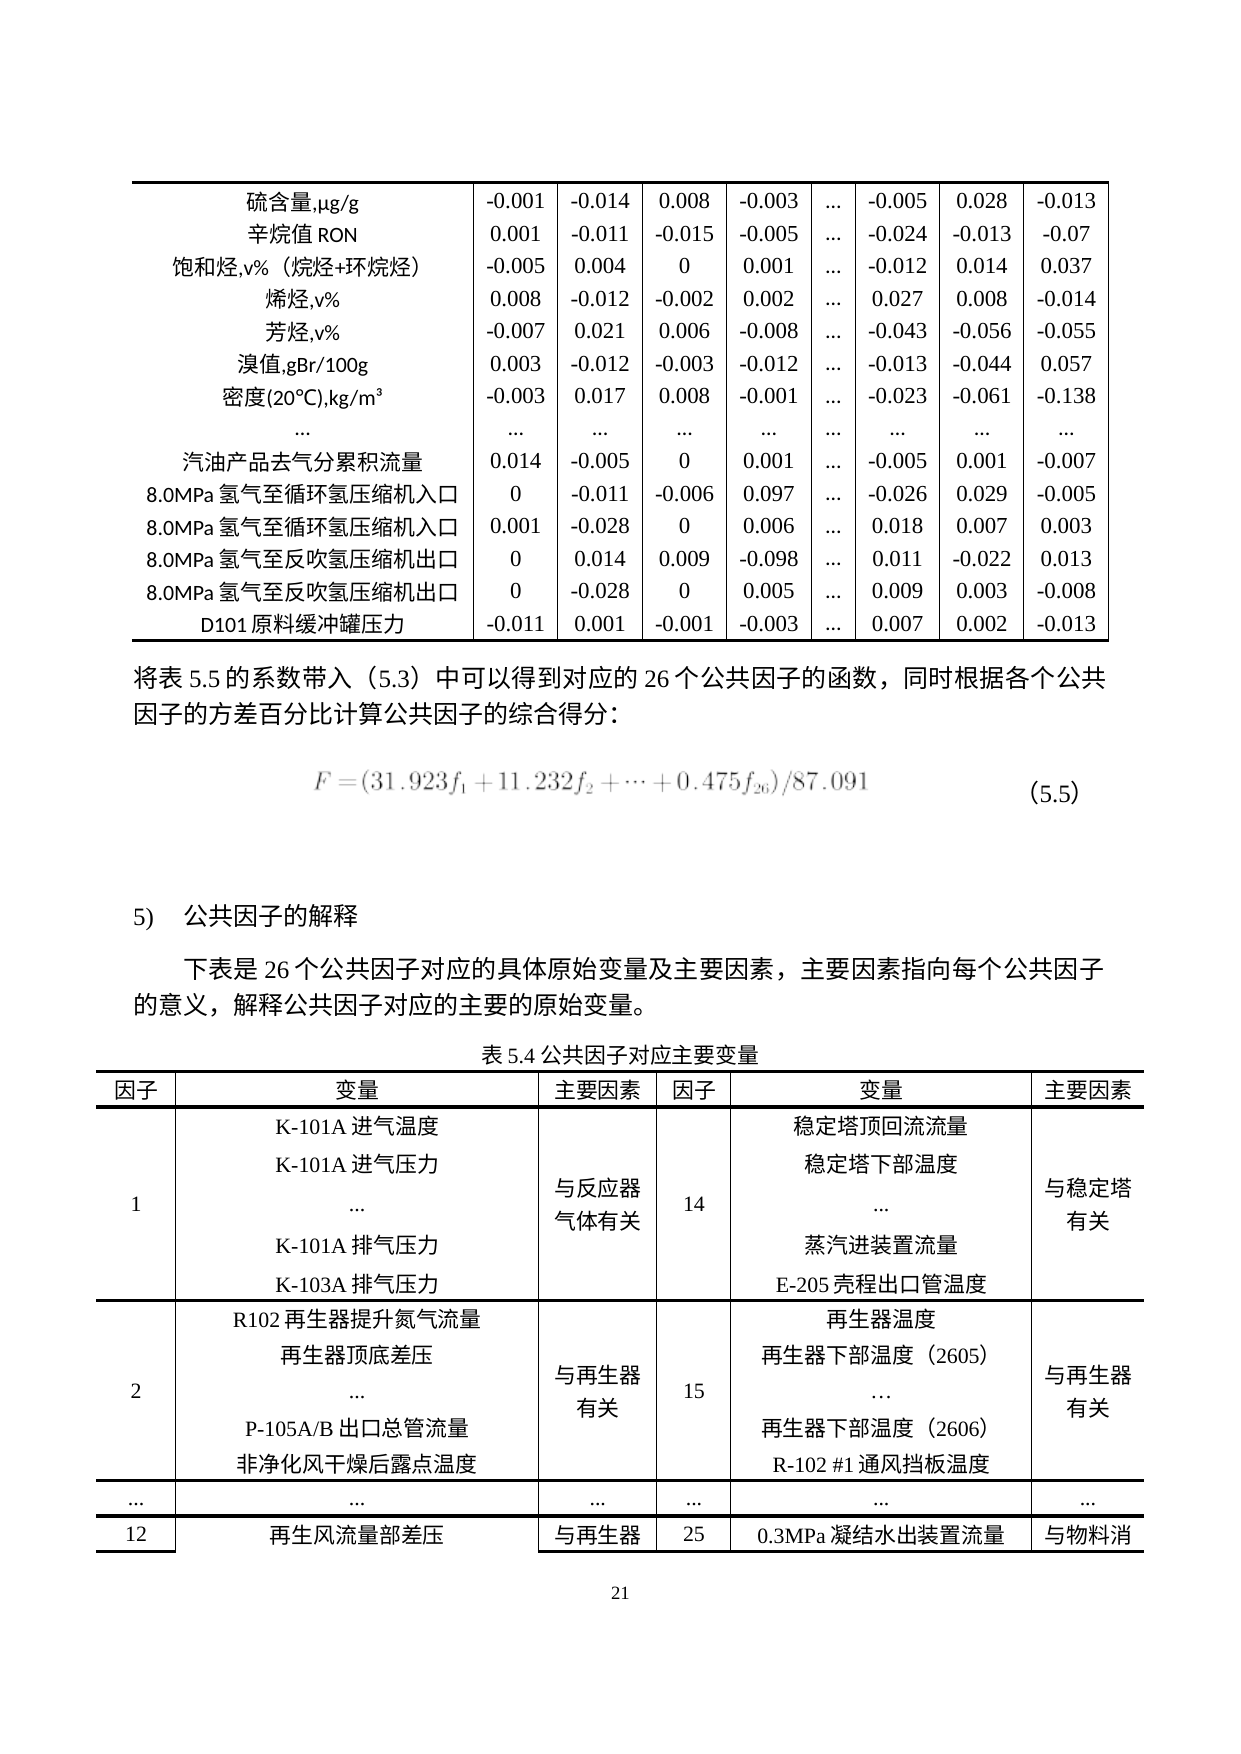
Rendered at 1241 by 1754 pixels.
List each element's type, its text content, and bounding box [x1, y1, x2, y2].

table_cell … [643, 412, 726, 444]
table_cell 再生器下部温度（2605） [731, 1334, 1031, 1370]
table_cell 0.005 [727, 574, 811, 607]
table_cell … [1024, 412, 1108, 444]
table_cell -0.005 [856, 444, 939, 477]
table_cell 与再生器有关 [539, 1518, 656, 1550]
table_cell 汽油产品去气分累积流量 [132, 444, 473, 477]
table_cell 0.001 [727, 444, 811, 477]
table_cell 0.057 [1024, 347, 1108, 379]
table_header 因子 [657, 1073, 730, 1105]
table_cell … [856, 412, 939, 444]
table_cell 蒸汽进装置流量 [731, 1223, 1031, 1263]
table_cell 密度(20℃),kg/m³ [132, 379, 473, 412]
table_cell -0.044 [940, 347, 1023, 379]
table_cell -0.003 [727, 184, 811, 217]
table_header 主要因素 [539, 1073, 656, 1105]
table_cell -0.061 [940, 379, 1023, 412]
table_cell … [812, 217, 855, 249]
table_cell -0.014 [558, 184, 642, 217]
table_cell -0.138 [1024, 379, 1108, 412]
table_cell -0.012 [727, 347, 811, 379]
table_cell -0.001 [727, 379, 811, 412]
table_cell ... [176, 1182, 538, 1222]
table_cell 8.0MPa氢气至反吹氢压缩机出口 [132, 542, 473, 574]
table_cell 0.002 [940, 607, 1023, 639]
table_cell ... [731, 1482, 1031, 1514]
table_cell 再生器温度 [731, 1302, 1031, 1334]
table_cell 与再生器有关 [1032, 1302, 1144, 1479]
table_cell 0 [643, 249, 726, 282]
table_cell -0.001 [474, 184, 557, 217]
table_cell -0.005 [474, 249, 557, 282]
table_cell -0.008 [1024, 574, 1108, 607]
table_cell -0.003 [643, 347, 726, 379]
table_cell … [727, 412, 811, 444]
table_cell 0 [643, 574, 726, 607]
table_cell 与反应器气体有关 [539, 1109, 656, 1299]
table_cell 0.004 [558, 249, 642, 282]
table_cell -0.022 [940, 542, 1023, 574]
table_cell ... [96, 1482, 175, 1514]
table_cell 0.008 [940, 282, 1023, 314]
table_cell 0.013 [1024, 542, 1108, 574]
table_cell ... [1032, 1482, 1144, 1514]
table_cell … [812, 412, 855, 444]
table_cell -0.013 [856, 347, 939, 379]
table_cell 2 [96, 1302, 175, 1479]
table_cell 0.021 [558, 314, 642, 347]
table_cell 0.001 [474, 509, 557, 542]
table_cell K-103A排气压力 [176, 1263, 538, 1299]
table_cell K-101A排气压力 [176, 1223, 538, 1263]
table_cell R102再生器提升氮气流量 [176, 1302, 538, 1334]
table_cell -0.07 [1024, 217, 1108, 249]
table_cell 0.014 [558, 542, 642, 574]
table_cell 0.003 [940, 574, 1023, 607]
table_cell 12 [96, 1518, 175, 1550]
table_cell -0.012 [856, 249, 939, 282]
table_cell 硫含量,μg/g [132, 184, 473, 217]
table_cell 再生风流量部差压 [176, 1518, 538, 1550]
table_cell -0.014 [1024, 282, 1108, 314]
table_cell 0.029 [940, 477, 1023, 509]
table_cell 0.007 [940, 509, 1023, 542]
table_cell … [812, 249, 855, 282]
table_cell 0.009 [643, 542, 726, 574]
table_cell -0.012 [558, 347, 642, 379]
table_cell -0.011 [474, 607, 557, 639]
table_cell 芳烃,v% [132, 314, 473, 347]
table_cell 0.006 [727, 509, 811, 542]
table_cell 0.028 [940, 184, 1023, 217]
table_cell … [812, 509, 855, 542]
table_cell 8.0MPa氢气至循环氢压缩机入口 [132, 509, 473, 542]
table_cell 辛烷值RON [132, 217, 473, 249]
table_cell -0.005 [727, 217, 811, 249]
table_cell 0.3MPa凝结水出装置流量 [731, 1518, 1031, 1550]
table_cell 再生器下部温度（2606） [731, 1408, 1031, 1443]
table_cell -0.011 [558, 217, 642, 249]
table_cell 0.018 [856, 509, 939, 542]
table_cell … [812, 574, 855, 607]
table_cell 0.003 [1024, 509, 1108, 542]
table_cell 0.001 [558, 607, 642, 639]
table_cell -0.005 [856, 184, 939, 217]
table_cell ... [539, 1482, 656, 1514]
table_header （5.5） [989, 747, 1107, 836]
table_cell P-105A/B出口总管流量 [176, 1408, 538, 1443]
table_cell 0 [643, 444, 726, 477]
table_cell 烯烃,v% [132, 282, 473, 314]
table_cell 0.037 [1024, 249, 1108, 282]
table_cell 稳定塔顶回流流量 [731, 1109, 1031, 1141]
table_cell -0.005 [558, 444, 642, 477]
table_cell -0.028 [558, 574, 642, 607]
table_cell … [940, 412, 1023, 444]
table_cell -0.043 [856, 314, 939, 347]
table_cell … [812, 542, 855, 574]
table_cell -0.013 [1024, 607, 1108, 639]
table_cell 0.008 [643, 379, 726, 412]
table_cell 0.011 [856, 542, 939, 574]
list 公共因子的解释 [133, 897, 1107, 933]
table_cell 0.001 [727, 249, 811, 282]
table_cell -0.007 [474, 314, 557, 347]
table_cell -0.003 [727, 607, 811, 639]
table_cell … [731, 1370, 1031, 1407]
text 下表是26个公共因子对应的具体原始变量及主要因素，主要因素指向每个公共因子的意义，解释公共因子对应的主要的原始变量。 [133, 949, 1107, 1022]
table_cell 8.0MPa氢气至反吹氢压缩机出口 [132, 574, 473, 607]
table_cell 0.007 [856, 607, 939, 639]
table_cell ... [657, 1482, 730, 1514]
table_cell … [812, 314, 855, 347]
table_cell 0.014 [474, 444, 557, 477]
table_cell … [812, 282, 855, 314]
table_cell ... [176, 1370, 538, 1407]
table_cell 饱和烃,v%（烷烃+环烷烃） [132, 249, 473, 282]
table_cell -0.012 [558, 282, 642, 314]
table_cell -0.003 [474, 379, 557, 412]
table_cell 0 [474, 542, 557, 574]
table_cell D101原料缓冲罐压力 [132, 607, 473, 639]
table_cell -0.002 [643, 282, 726, 314]
table_cell 25 [657, 1518, 730, 1550]
table_cell -0.007 [1024, 444, 1108, 477]
table_header [134, 747, 989, 836]
table_cell 0.002 [727, 282, 811, 314]
table_cell 0 [643, 509, 726, 542]
table_cell -0.026 [856, 477, 939, 509]
table_cell 与再生器有关 [539, 1302, 656, 1479]
table_cell -0.015 [643, 217, 726, 249]
table_cell K-101A进气压力 [176, 1141, 538, 1182]
table_cell … [812, 477, 855, 509]
table_cell 0.008 [474, 282, 557, 314]
table_header 因子 [96, 1073, 175, 1105]
text 将表5.5的系数带入（5.3）中可以得到对应的26个公共因子的函数，同时根据各个公共因子的方差百分比计算公共因子的综合得分： [133, 658, 1107, 731]
table_cell 与稳定塔有关 [1032, 1109, 1144, 1299]
table_cell 0.014 [940, 249, 1023, 282]
table_cell 0.009 [856, 574, 939, 607]
table_cell 0.001 [474, 217, 557, 249]
table_cell ... [176, 1482, 538, 1514]
table_cell … [558, 412, 642, 444]
table_cell -0.005 [1024, 477, 1108, 509]
table_cell 0.003 [474, 347, 557, 379]
table_cell -0.006 [643, 477, 726, 509]
table_cell … [812, 444, 855, 477]
table_cell … [812, 607, 855, 639]
table_cell 1 [96, 1109, 175, 1299]
table_cell 0.017 [558, 379, 642, 412]
table_cell R-102 #1通风挡板温度 [731, 1443, 1031, 1479]
table_cell -0.008 [727, 314, 811, 347]
text 表5.4 公共因子对应主要变量 [133, 1038, 1107, 1070]
table_cell E-205壳程出口管温度 [731, 1263, 1031, 1299]
table_cell -0.055 [1024, 314, 1108, 347]
table_cell 0.027 [856, 282, 939, 314]
table_cell -0.028 [558, 509, 642, 542]
table_cell 0.097 [727, 477, 811, 509]
table_cell … [132, 412, 473, 444]
table_cell ... [731, 1182, 1031, 1222]
table_cell 0.008 [643, 184, 726, 217]
table_cell 0.001 [940, 444, 1023, 477]
table_cell 8.0MPa氢气至循环氢压缩机入口 [132, 477, 473, 509]
table_cell -0.098 [727, 542, 811, 574]
table_cell -0.013 [1024, 184, 1108, 217]
table_cell -0.023 [856, 379, 939, 412]
table_cell 稳定塔下部温度 [731, 1141, 1031, 1182]
table_cell … [812, 184, 855, 217]
table_cell -0.013 [940, 217, 1023, 249]
table_header 变量 [176, 1073, 538, 1105]
table_cell -0.011 [558, 477, 642, 509]
table_cell 0 [474, 574, 557, 607]
table_cell -0.001 [643, 607, 726, 639]
table_cell … [812, 347, 855, 379]
table_cell 与物料消耗有关 [1032, 1518, 1144, 1550]
table_cell -0.024 [856, 217, 939, 249]
table_cell 再生器顶底差压 [176, 1334, 538, 1370]
table_cell 非净化风干燥后露点温度 [176, 1443, 538, 1479]
table_header 主要因素 [1032, 1073, 1144, 1105]
table_cell 14 [657, 1109, 730, 1299]
table_cell 15 [657, 1302, 730, 1479]
table_cell K-101A进气温度 [176, 1109, 538, 1141]
table_cell … [474, 412, 557, 444]
table_cell 0 [474, 477, 557, 509]
table_header 变量 [731, 1073, 1031, 1105]
table_cell 0.006 [643, 314, 726, 347]
table_cell … [812, 379, 855, 412]
table_cell 溴值,gBr/100g [132, 347, 473, 379]
table_cell -0.056 [940, 314, 1023, 347]
